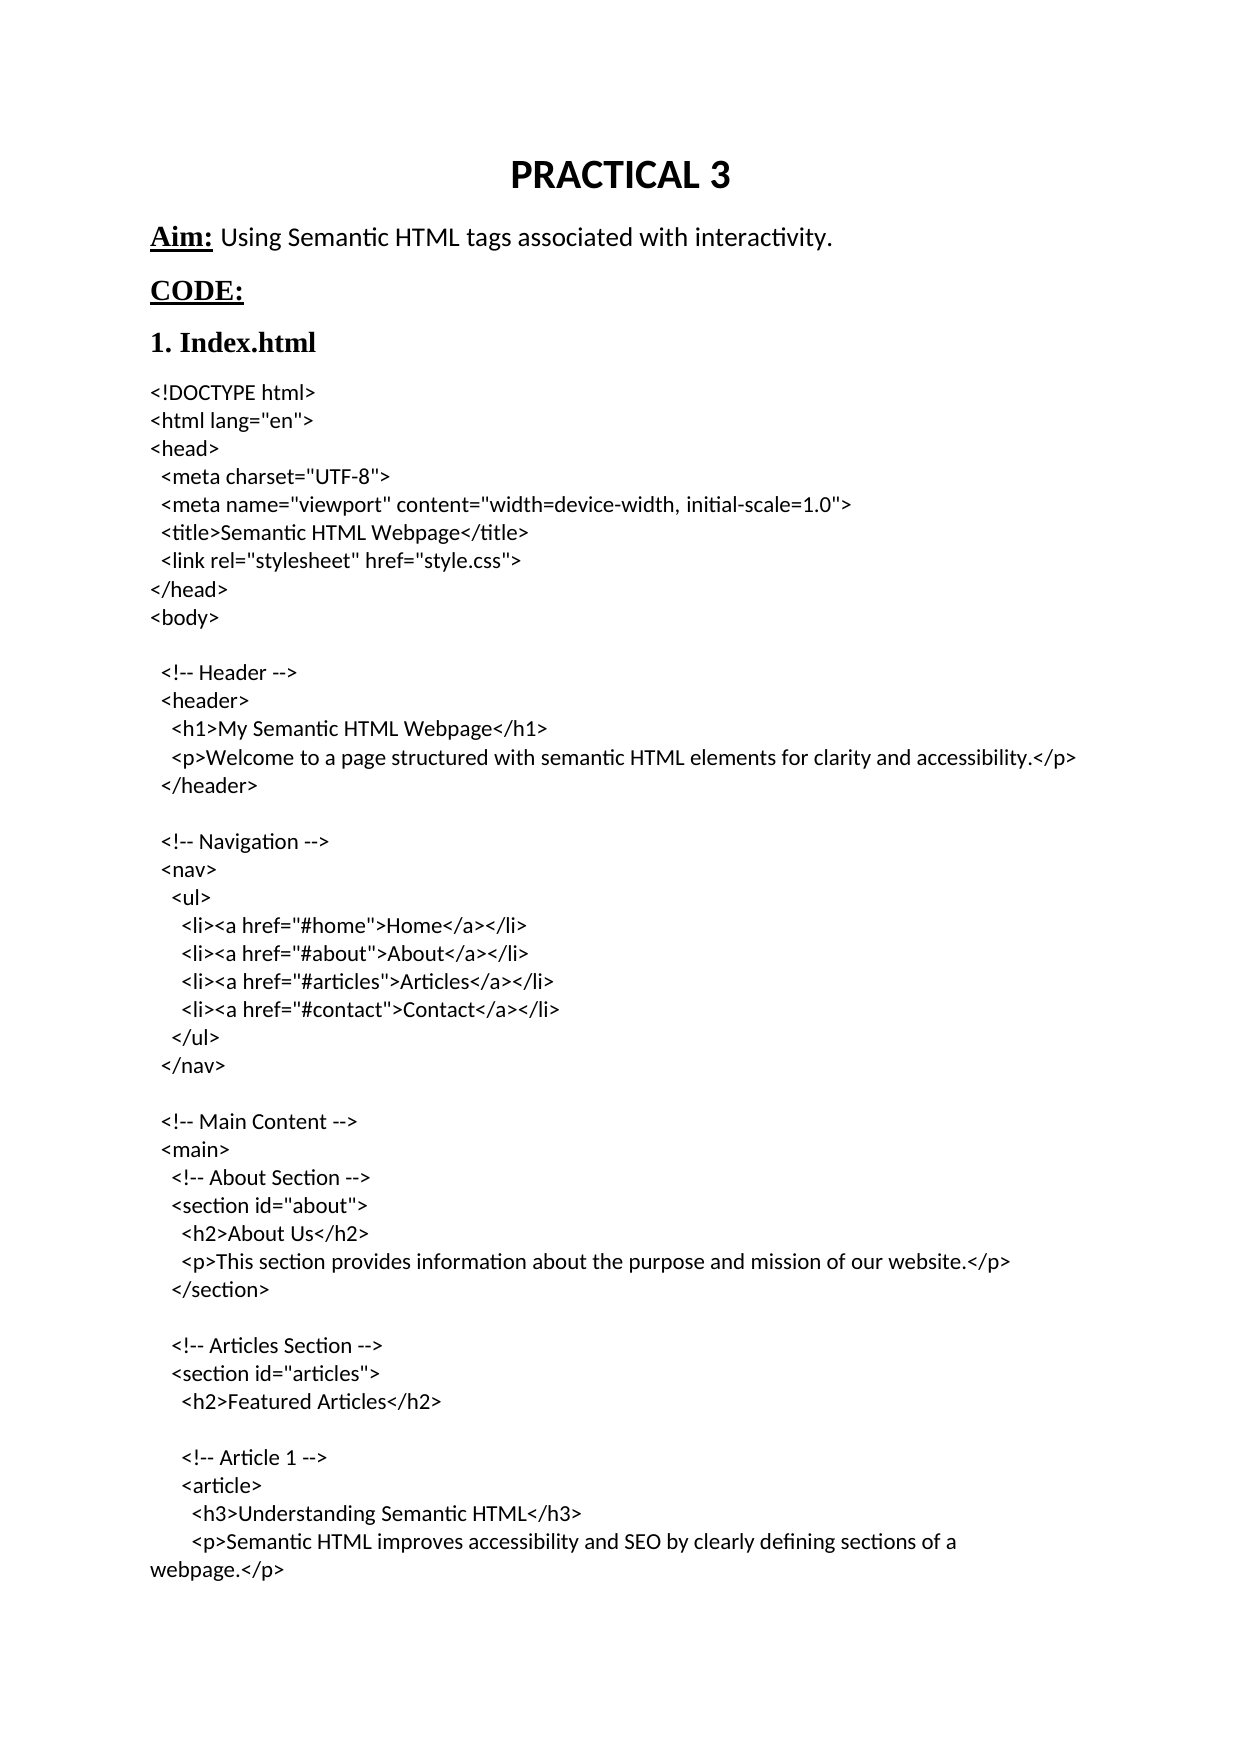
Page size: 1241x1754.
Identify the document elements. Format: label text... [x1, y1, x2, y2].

list Index.html [150, 325, 1182, 359]
text <!DOCTYPE html> [150, 378, 1182, 406]
text <nav> [161, 855, 1182, 883]
text <h2>About Us</h2> [181, 1219, 1182, 1247]
text <!-- Header --> [161, 658, 1182, 687]
text <h2>Featured Articles</h2> [181, 1387, 1182, 1415]
text </head> [150, 575, 1182, 603]
text <article> [181, 1471, 1182, 1499]
text <meta charset="UTF-8"> [161, 462, 1182, 491]
text <p>Semantic HTML improves accessibility and SEO by clearly defining sections of a webpage.</p> [150, 1527, 960, 1583]
text <!-- Navigation --> [161, 827, 1182, 855]
text <section id="about"> [171, 1191, 1182, 1219]
text </section> [171, 1275, 1182, 1303]
text <body> [150, 603, 1182, 631]
text <h3>Understanding Semantic HTML</h3> [191, 1499, 1182, 1527]
text <title>Semantic HTML Webpage</title> [161, 518, 1182, 547]
text <section id="articles"> [171, 1359, 1182, 1387]
text </ul> [171, 1023, 1182, 1051]
text CODE: [150, 273, 1182, 306]
subtitle PRACTICAL 3 [387, 148, 853, 199]
text <!-- Main Content --> [161, 1107, 1182, 1135]
text <li><a href="#home">Home</a></li> [181, 911, 1182, 939]
text <link rel="stylesheet" href="style.css"> [161, 547, 1182, 575]
text </header> [161, 771, 1182, 799]
text <head> [150, 434, 1182, 462]
text <p>Welcome to a page structured with semantic HTML elements for clarity and accessibility.</p> [171, 743, 1182, 771]
text <meta name="viewport" content="width=device-width, initial-scale=1.0"> [161, 491, 1182, 518]
text <html lang="en"> [150, 406, 1182, 434]
text </nav> [161, 1051, 1182, 1079]
text <!-- Articles Section --> [171, 1331, 1182, 1359]
text <p>This section provides information about the purpose and mission of our website.</p> [181, 1247, 1182, 1275]
text <main> [161, 1135, 1182, 1163]
text <!-- Article 1 --> [181, 1443, 1182, 1471]
text <!-- About Section --> [171, 1163, 1182, 1191]
text <ul> [171, 883, 1182, 911]
text <h1>My Semantic HTML Webpage</h1> [171, 714, 1182, 743]
text <li><a href="#about">About</a></li> [181, 939, 1182, 967]
text Aim: Using Semantic HTML tags associated with interactivity. [150, 219, 1182, 253]
text <header> [161, 687, 1182, 714]
text <li><a href="#articles">Articles</a></li> [181, 967, 1182, 995]
text <li><a href="#contact">Contact</a></li> [181, 995, 1182, 1023]
